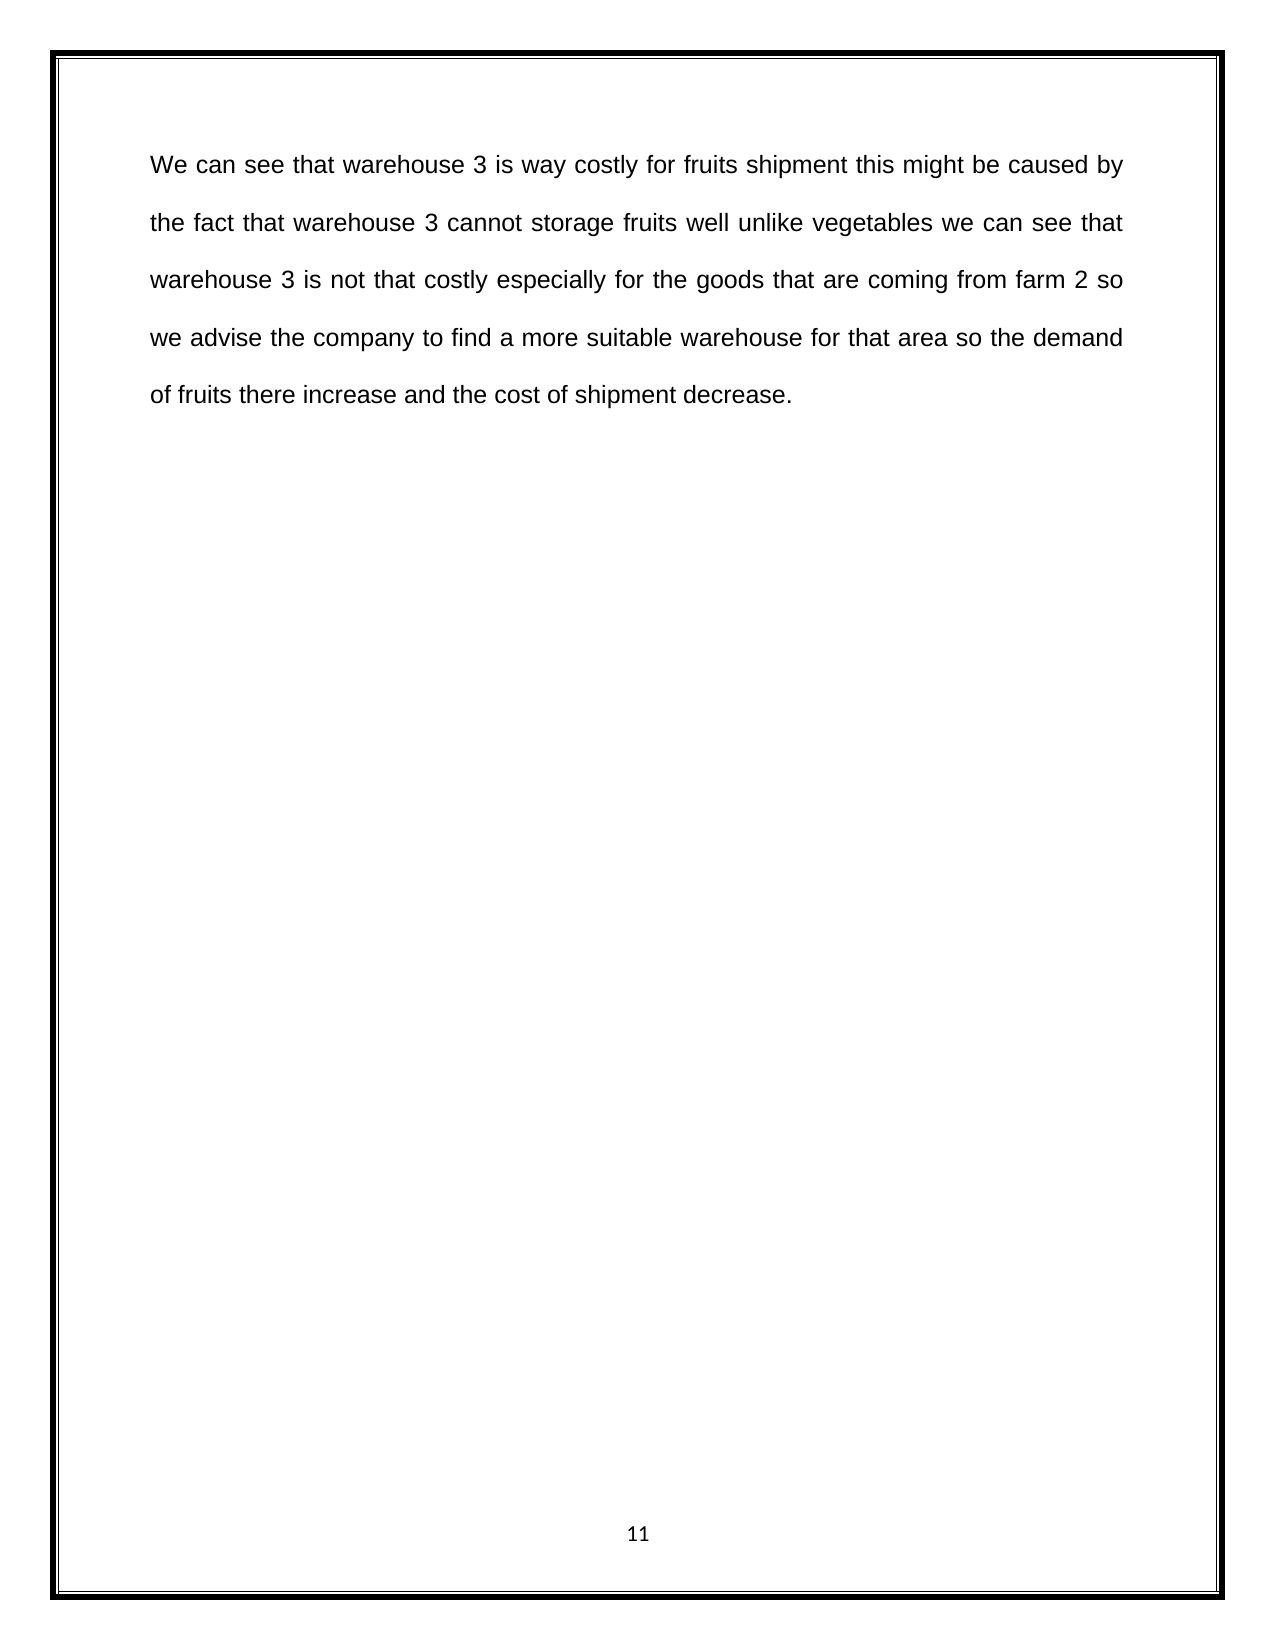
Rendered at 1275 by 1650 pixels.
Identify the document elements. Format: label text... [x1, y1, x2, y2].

text We can see that warehouse 3 is way costly for fruits shipment this might be caused by the fact that warehouse 3 cannot storage fruits well unlike vegetables we can see that warehouse 3 is not that costly especially for the goods that are coming from farm 2 so we advise the company to find a more suitable warehouse for that area so the demand of fruits there increase and the cost of shipment decrease. [150, 150, 1125, 409]
